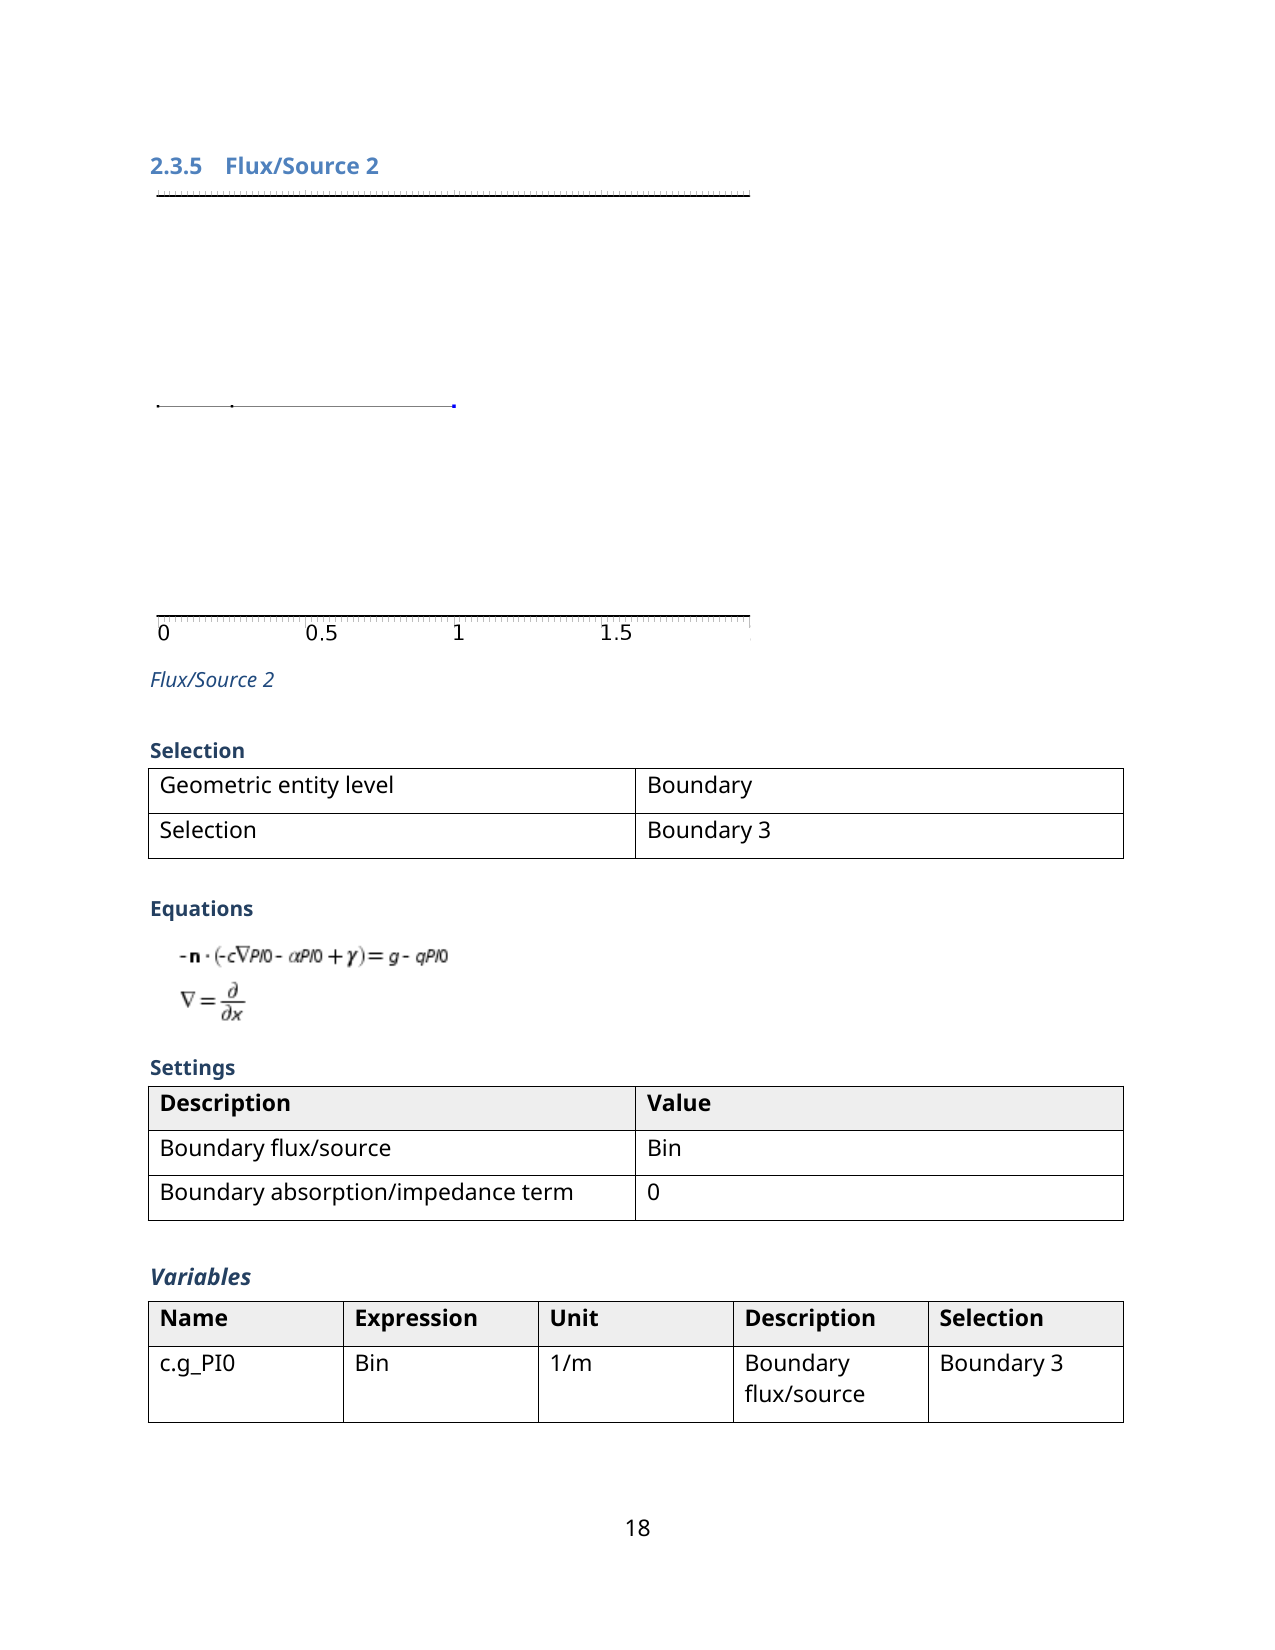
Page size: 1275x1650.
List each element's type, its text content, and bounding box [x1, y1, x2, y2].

table_header Description [734, 1302, 928, 1346]
picture [178, 943, 451, 971]
table_header Boundary [636, 769, 1123, 813]
table_cell 1/m [539, 1347, 733, 1422]
table_cell Boundary flux/source [734, 1347, 928, 1422]
text Flux/Source 2 [150, 666, 1125, 694]
table_header Expression [344, 1302, 538, 1346]
subtitle Flux/Source 2 [150, 150, 1125, 181]
table_cell Boundary 3 [636, 814, 1123, 858]
table_cell Selection [149, 814, 635, 858]
table_cell Bin [636, 1131, 1123, 1175]
subtitle Variables [150, 1261, 1125, 1292]
text Equations [150, 894, 1125, 923]
text Selection [150, 736, 1125, 764]
table_header Description [149, 1087, 635, 1130]
table_cell Boundary flux/source [149, 1131, 635, 1175]
table_cell Boundary absorption/impedance term [149, 1176, 635, 1220]
table_cell 0 [636, 1176, 1123, 1220]
text Settings [150, 1053, 1125, 1081]
picture [178, 979, 249, 1024]
table_header Unit [539, 1302, 733, 1346]
table_header Value [636, 1087, 1123, 1130]
table_cell Boundary 3 [929, 1347, 1123, 1422]
table_cell Bin [344, 1347, 538, 1422]
table_cell c.g_PI0 [149, 1347, 343, 1422]
table_header Geometric entity level [149, 769, 635, 813]
table_header Name [149, 1302, 343, 1346]
table_header Selection [929, 1302, 1123, 1346]
picture [150, 190, 750, 641]
